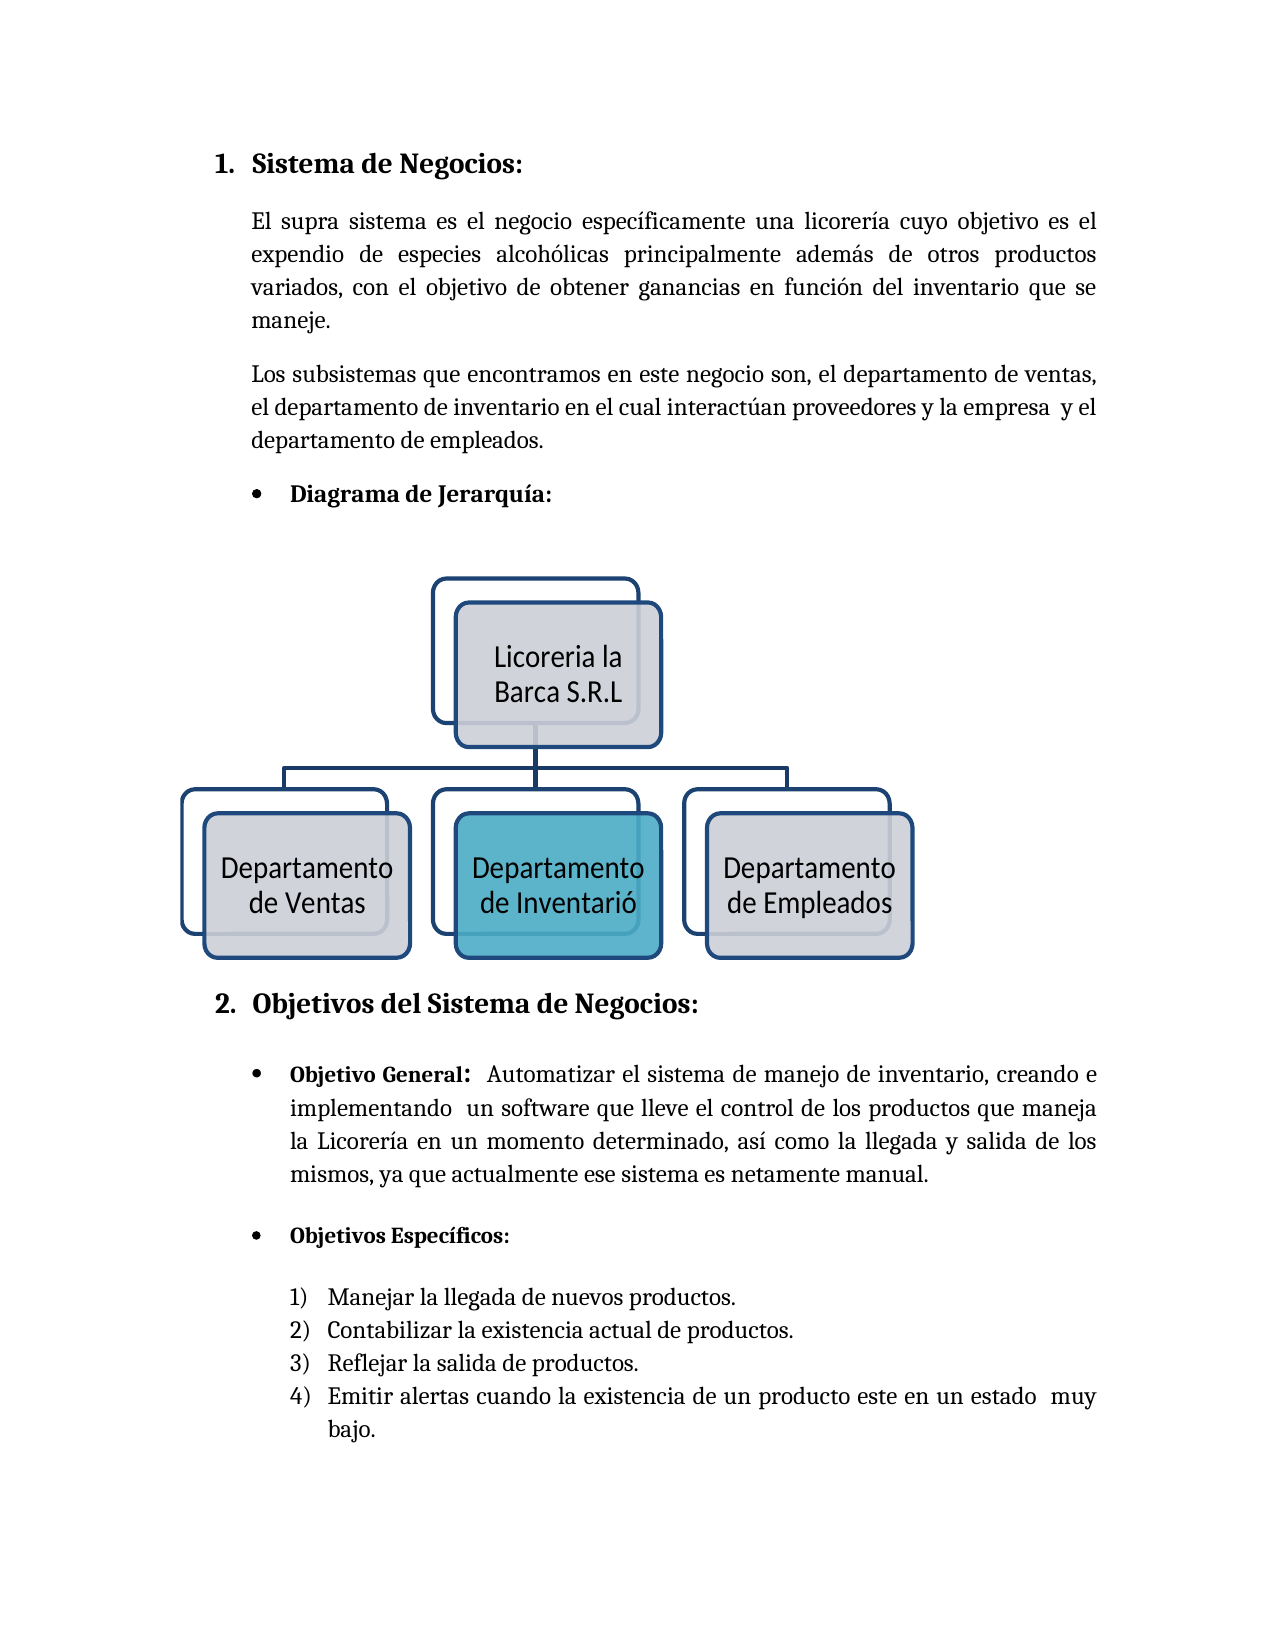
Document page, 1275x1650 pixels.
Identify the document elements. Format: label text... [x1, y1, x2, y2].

text Los subsistemas que encontramos en este negocio son, el departamento de ventas, el departamento de inventario en el cual interactúan proveedores y la empresa y el departamento de empleados. [251, 360, 1098, 455]
list Objetivos Específicos: [252, 1223, 1098, 1249]
list Emitir alertas cuando la existencia de un producto este en un estado muy bajo. [290, 1382, 1098, 1444]
list Contabilizar la existencia actual de productos. [290, 1316, 1098, 1345]
list Sistema de Negocios: [215, 148, 1098, 181]
text El supra sistema es el negocio específicamente una licorería cuyo objetivo es el expendio de especies alcohólicas principalmente además de otros productos variados, con el objetivo de obtener ganancias en función del inventario que se maneje. [251, 207, 1098, 335]
list Diagrama de Jerarquía: [252, 480, 1098, 509]
list Objetivos del Sistema de Negocios: [215, 987, 1098, 1021]
list Manejar la llegada de nuevos productos. [290, 1283, 1098, 1312]
list Reflejar la salida de productos. [290, 1349, 1098, 1378]
list Objetivo General: Automatizar el sistema de manejo de inventario, creando e implementando un software que lleve el control de los productos que maneja la Licorería en un momento determinado, así como la llegada y salida de los mismos, ya que actualmente ese sistema es netamente manual. [252, 1056, 1098, 1188]
